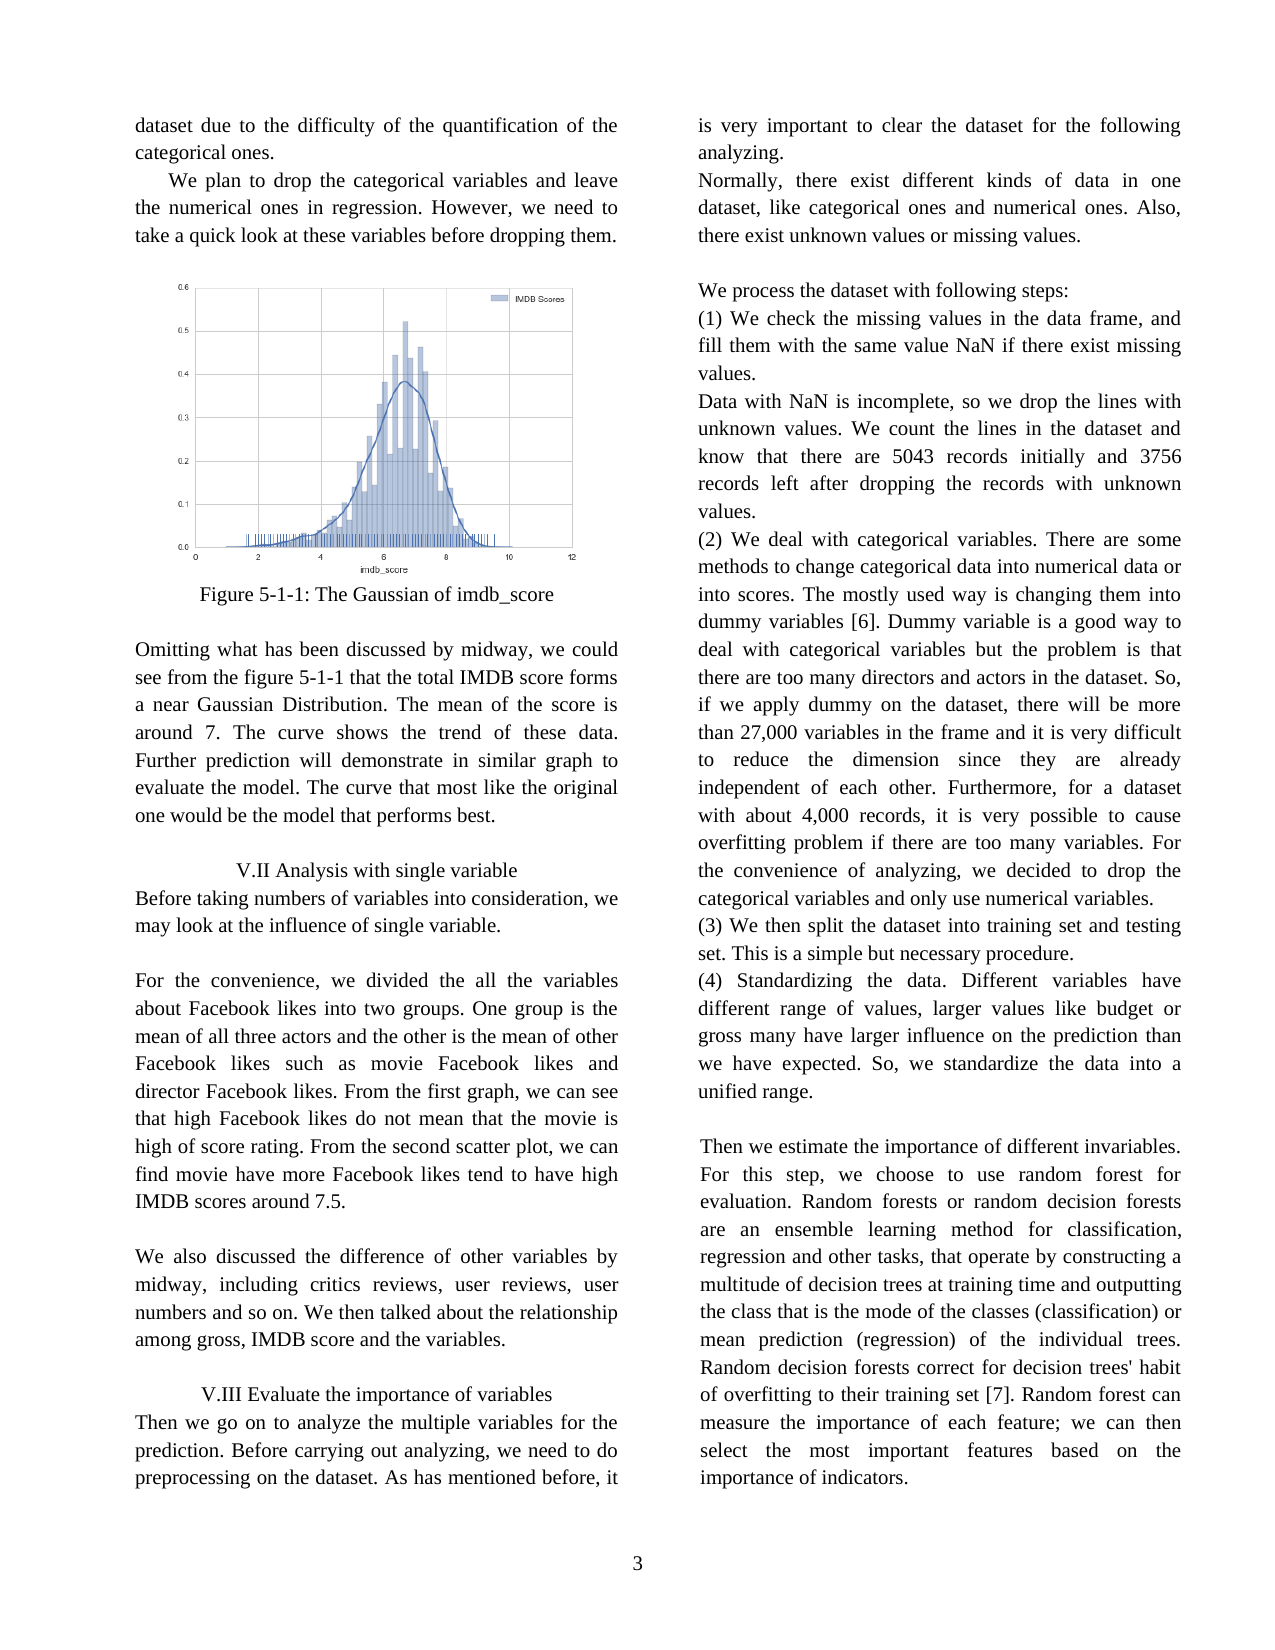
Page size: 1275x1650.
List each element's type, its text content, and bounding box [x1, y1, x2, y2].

text Then we go on to analyze the multiple variables for the prediction. Before carrying out analyzing, we need to do preprocessing on the dataset. As has mentioned before, it is very important to clear the dataset for the following analyzing. [135, 1410, 619, 1489]
text We plan to drop the categorical variables and leave the numerical ones in regression. However, we need to take a quick look at these variables before dropping them. [135, 168, 619, 247]
text We process the dataset with following steps: [698, 278, 1182, 302]
text Then we go on to analyze the multiple variables for the prediction. Before carrying out analyzing, we need to do preprocessing on the dataset. As has mentioned before, it is very important to clear the dataset for the following analyzing. [698, 112, 1182, 164]
picture [171, 278, 582, 579]
text Then we estimate the importance of different invariables. For this step, we choose to use random forest for evaluation. Random forests or random decision forests are an ensemble learning method for classification, regression and other tasks, that operate by constructing a multitude of decision trees at training time and outputting the class that is the mode of the classes (classification) or mean prediction (regression) of the individual trees. Random decision forests correct for decision trees' habit of overfitting to their training set [7]. Random forest can measure the importance of each feature; we can then select the most important features based on the importance of indicators. [700, 1134, 1182, 1489]
text Figure 5-1-1: The Gaussian of imdb_score [135, 582, 619, 606]
text Before taking numbers of variables into consideration, we may look at the influence of single variable. [135, 886, 619, 937]
text (1) We check the missing values in the data frame, and fill them with the same value NaN if there exist missing values. [698, 306, 1182, 385]
text Normally, there exist different kinds of data in one dataset, like categorical ones and numerical ones. Also, there exist unknown values or missing values. [698, 168, 1182, 247]
text V.II Analysis with single variable [135, 858, 619, 882]
text (3) We then split the dataset into training set and testing set. This is a simple but necessary procedure. [698, 913, 1182, 965]
text Omitting what has been discussed by midway, we could see from the figure 5-1-1 that the total IMDB score forms a near Gaussian Distribution. The mean of the score is around 7. The curve shows the trend of these data. Further prediction will demonstrate in similar graph to evaluate the model. The curve that most like the original one would be the model that performs best. [135, 637, 619, 827]
text V.III Evaluate the importance of variables [135, 1382, 619, 1406]
text Data with NaN is incomplete, so we drop the lines with unknown values. We count the lines in the dataset and know that there are 5043 records initially and 3756 records left after dropping the records with unknown values. [698, 388, 1182, 523]
text (2) We deal with categorical variables. There are some methods to change categorical data into numerical data or into scores. The mostly used way is changing them into dummy variables [6]. Dummy variable is a good way to deal with categorical variables but the problem is that there are too many directors and actors in the dataset. So, if we apply dummy on the dataset, there will be more than 27,000 variables in the frame and it is very difficult to reduce the dimension since they are already independent of each other. Furthermore, for a dataset with about 4,000 records, it is very possible to cause overfitting problem if there are too many variables. For the convenience of analyzing, we decided to drop the categorical variables and only use numerical variables. [698, 527, 1182, 909]
text We also discussed the difference of other variables by midway, including critics reviews, user reviews, user numbers and so on. We then talked about the relationship among gross, IMDB score and the variables. [135, 1244, 619, 1351]
text (4) Standardizing the data. Different variables have different range of values, larger values like budget or gross many have larger influence on the prediction than we have expected. So, we standardize the data into a unified range. [698, 968, 1182, 1103]
text For the convenience, we divided the all the variables about Facebook likes into two groups. One group is the mean of all three actors and the other is the mean of other Facebook likes such as movie Facebook likes and director Facebook likes. From the first graph, we can see that high Facebook likes do not mean that the movie is high of score rating. From the second scatter plot, we can find movie have more Facebook likes tend to have high IMDB scores around 7.5. [135, 968, 619, 1213]
